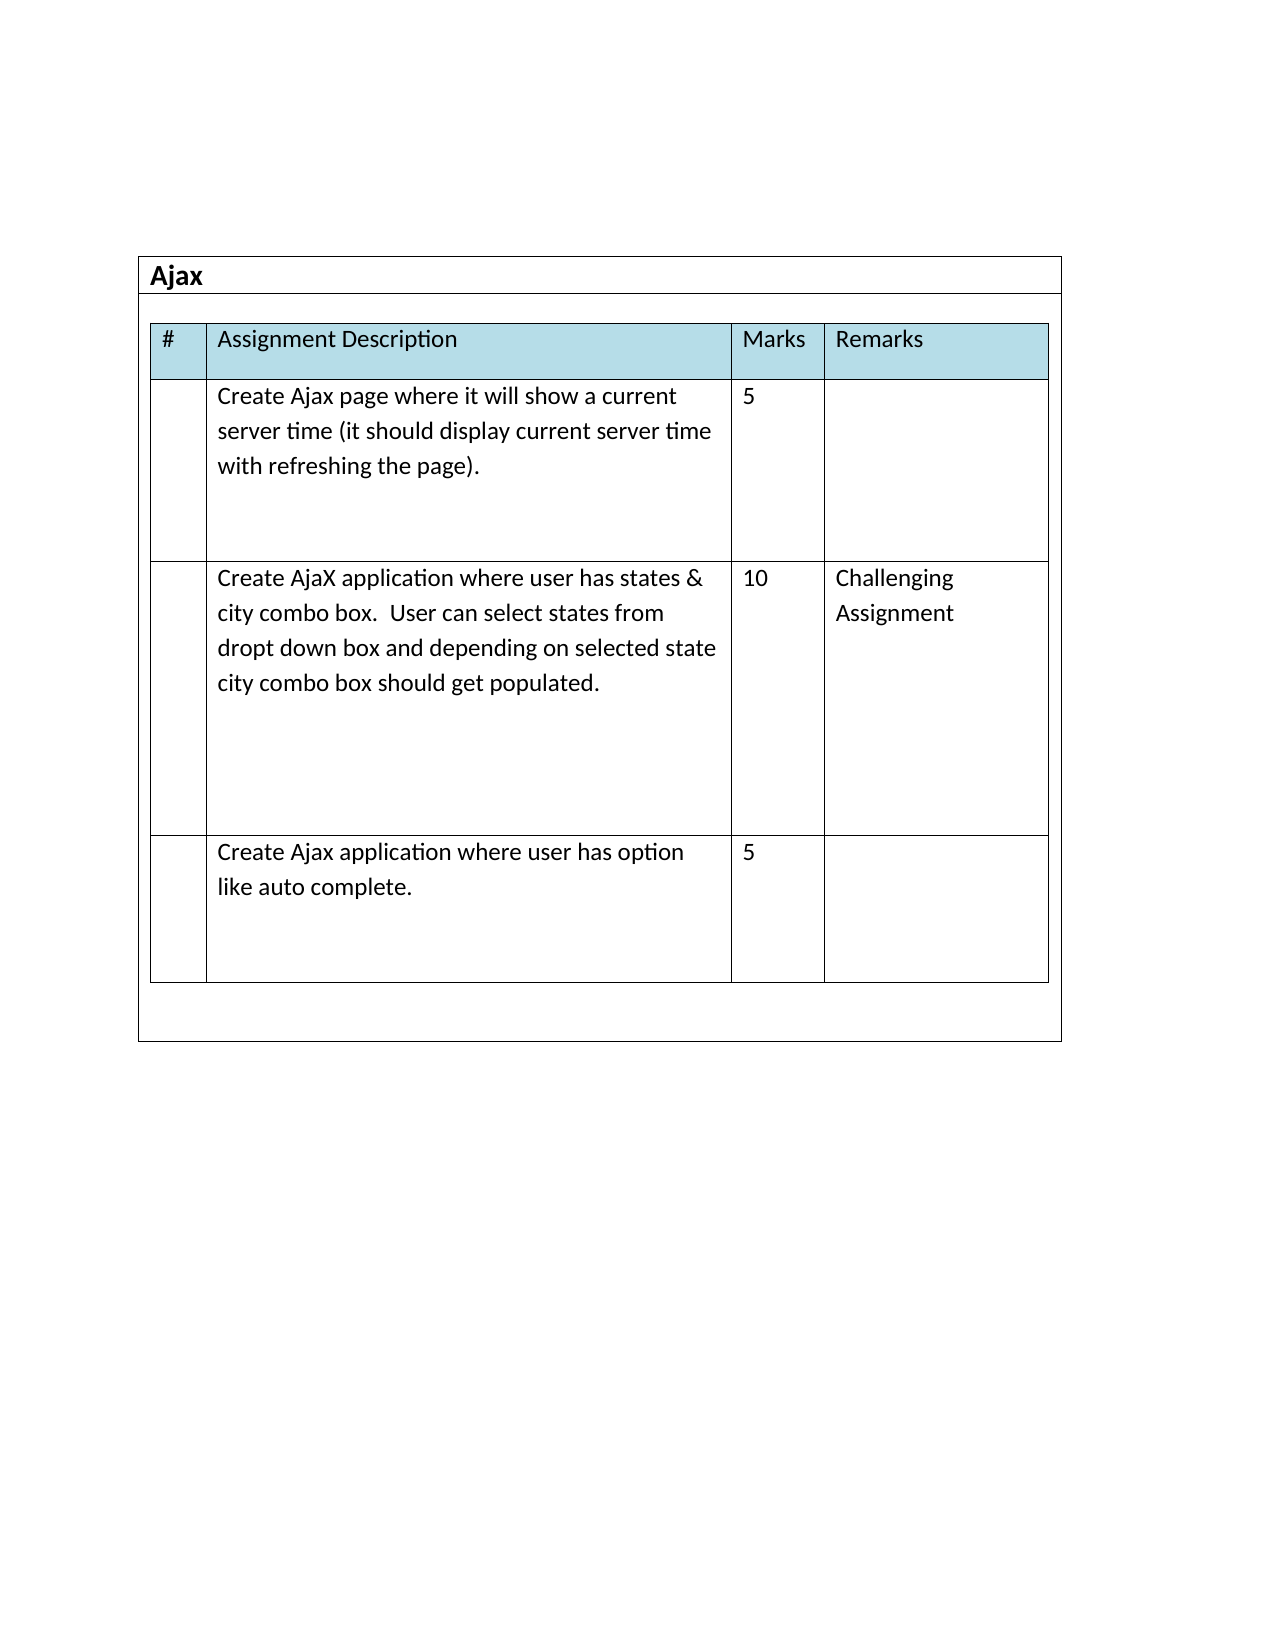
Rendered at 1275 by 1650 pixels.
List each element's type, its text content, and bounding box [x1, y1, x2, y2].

table_header Ajax [139, 257, 1061, 293]
table_cell [139, 294, 1061, 1041]
